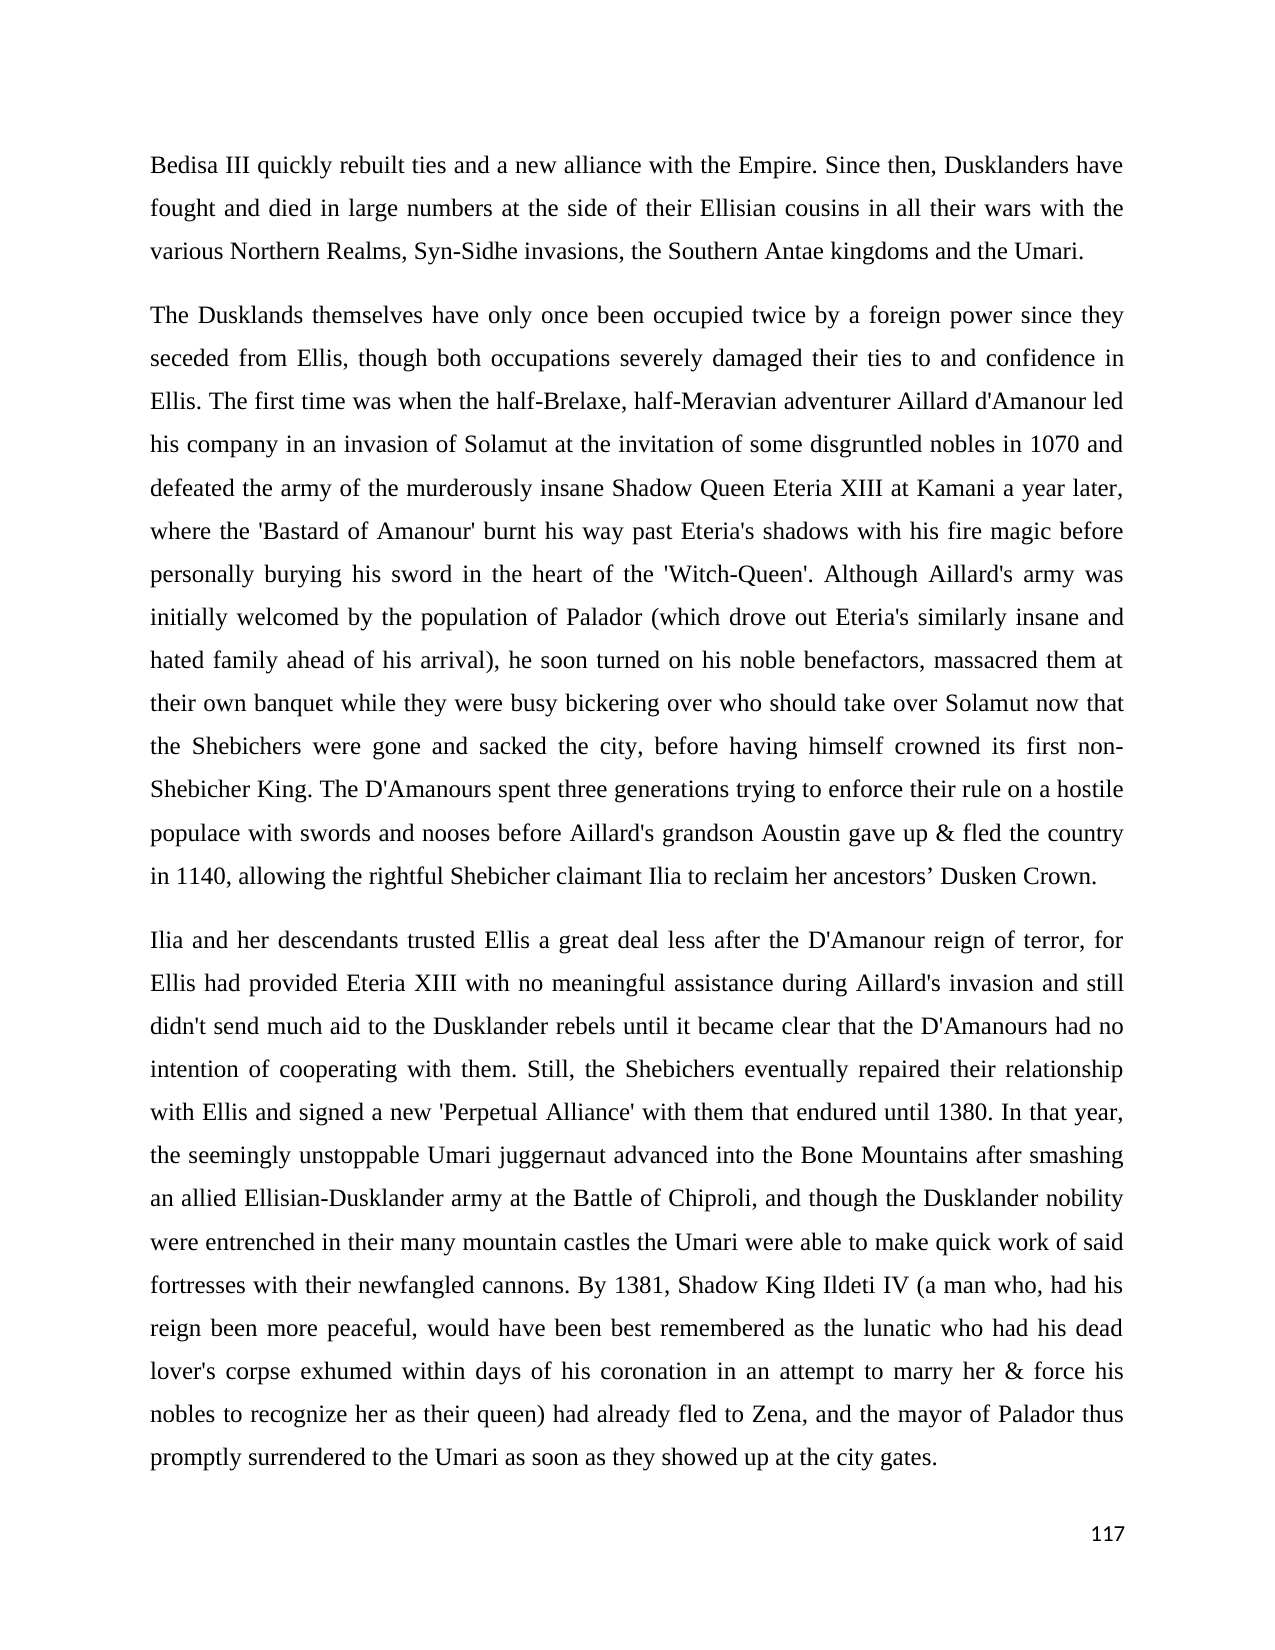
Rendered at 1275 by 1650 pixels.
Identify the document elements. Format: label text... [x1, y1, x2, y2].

text Ilia and her descendants trusted Ellis a great deal less after the D'Amanour reign of terror, for Ellis had provided Eteria XIII with no meaningful assistance during Aillard's invasion and still didn't send much aid to the Dusklander rebels until it became clear that the D'Amanours had no intention of cooperating with them. Still, the Shebichers eventually repaired their relationship with Ellis and signed a new 'Perpetual Alliance' with them that endured until 1380. In that year, the seemingly unstoppable Umari juggernaut advanced into the Bone Mountains after smashing an allied Ellisian-Dusklander army at the Battle of Chiproli, and though the Dusklander nobility were entrenched in their many mountain castles the Umari were able to make quick work of said fortresses with their newfangled cannons. By 1381, Shadow King Ildeti IV (a man who, had his reign been more peaceful, would have been best remembered as the lunatic who had his dead lover's corpse exhumed within days of his coronation in an attempt to marry her & force his nobles to recognize her as their queen) had already fled to Zena, and the mayor of Palador thus promptly surrendered to the Umari as soon as they showed up at the city gates. [150, 925, 1125, 1471]
